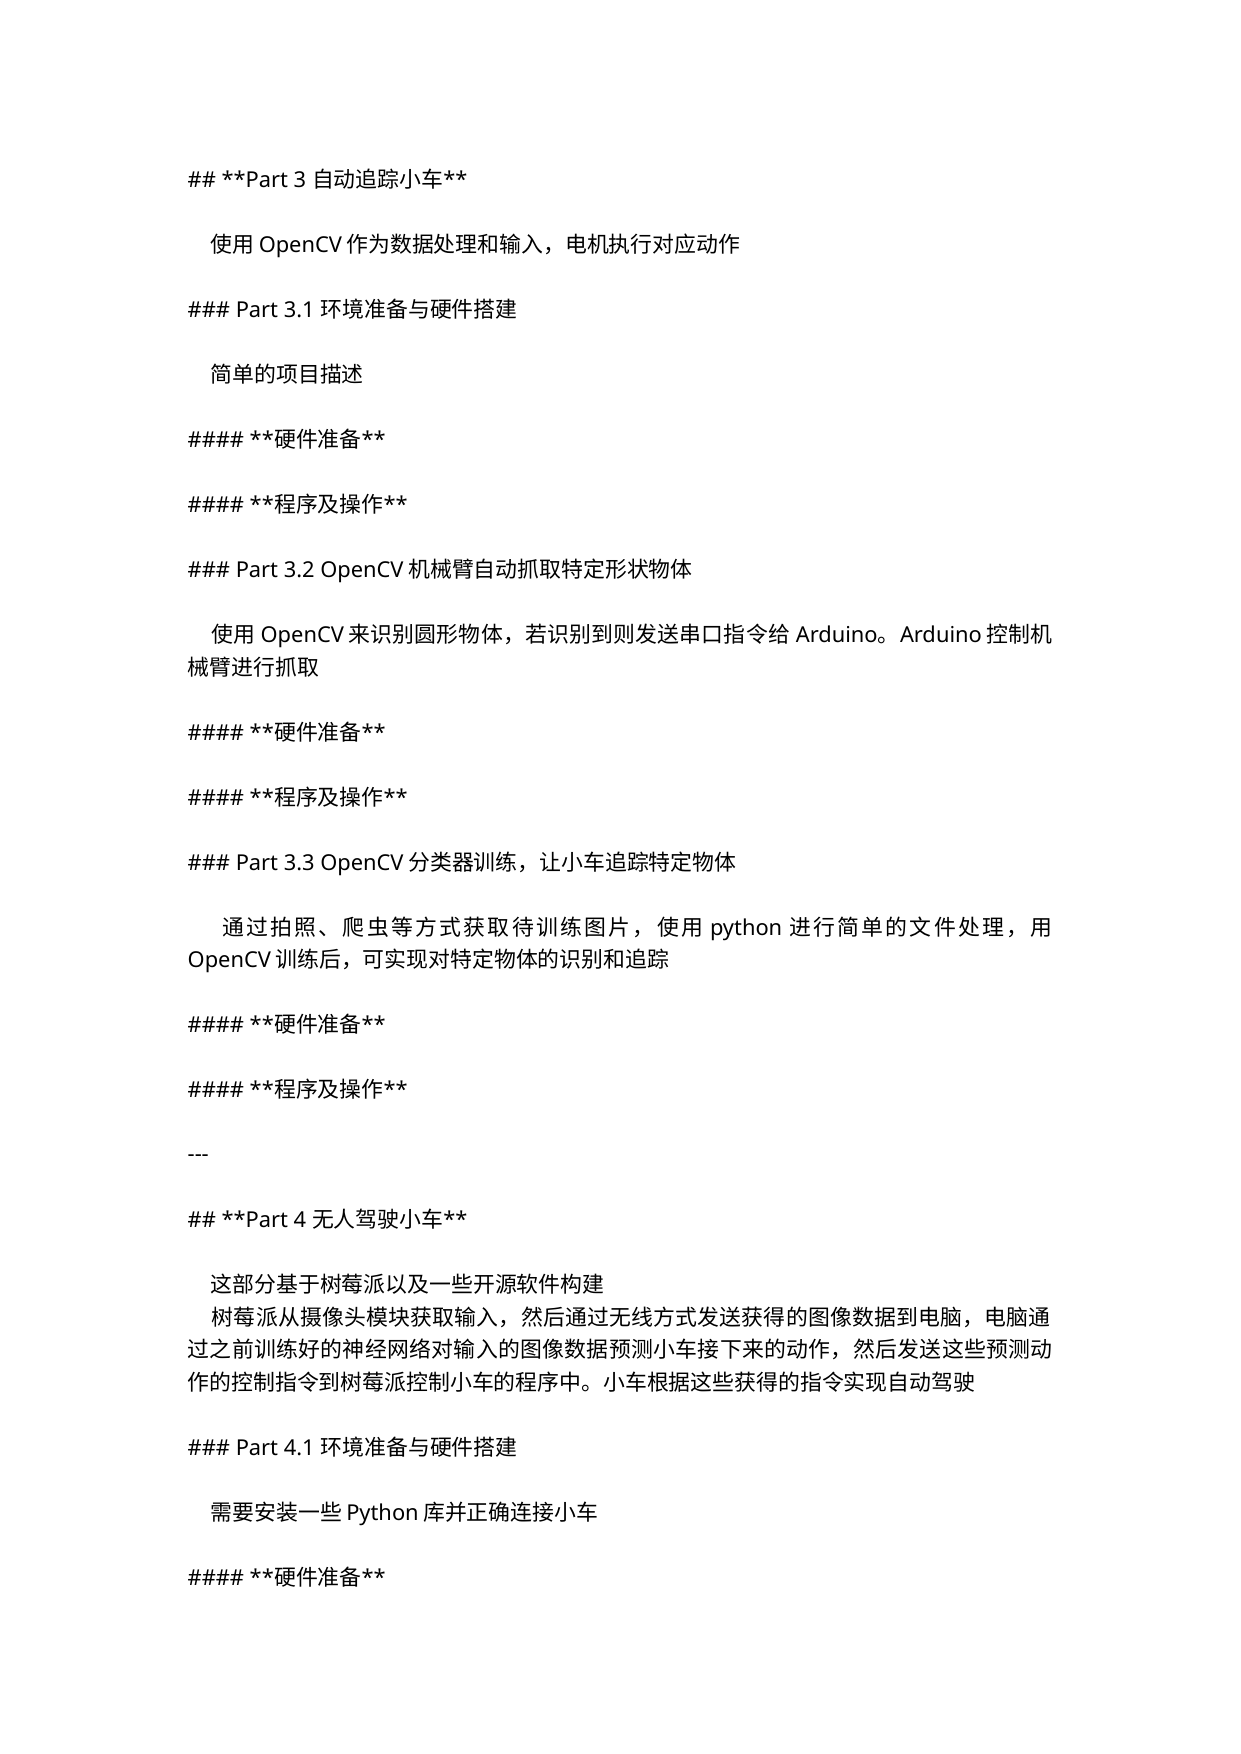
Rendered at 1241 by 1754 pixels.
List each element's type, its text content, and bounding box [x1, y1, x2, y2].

text --- [187, 1137, 1053, 1169]
text ### Part 4.1 环境准备与硬件搭建 [187, 1429, 1053, 1462]
text #### **程序及操作** [187, 1072, 1053, 1104]
text 通过拍照、爬虫等方式获取待训练图片，使用python进行简单的文件处理，用OpenCV训练后，可实现对特定物体的识别和追踪 [187, 909, 1053, 974]
text #### **硬件准备** [187, 1007, 1053, 1039]
text ## **Part 3 自动追踪小车** [187, 162, 1053, 194]
text 这部分基于树莓派以及一些开源软件构建 [187, 1267, 1053, 1299]
text ### Part 3.2 OpenCV机械臂自动抓取特定形状物体 [187, 552, 1053, 584]
text 使用OpenCV来识别圆形物体，若识别到则发送串口指令给Arduino。Arduino控制机械臂进行抓取 [187, 617, 1053, 682]
text ### Part 3.3 OpenCV分类器训练，让小车追踪特定物体 [187, 844, 1053, 877]
text ### Part 3.1 环境准备与硬件搭建 [187, 292, 1053, 324]
text #### **硬件准备** [187, 422, 1053, 454]
text #### **硬件准备** [187, 1559, 1053, 1592]
text #### **程序及操作** [187, 487, 1053, 519]
text ## **Part 4 无人驾驶小车** [187, 1202, 1053, 1234]
text 需要安装一些Python库并正确连接小车 [187, 1494, 1053, 1527]
text #### **硬件准备** [187, 714, 1053, 747]
text 树莓派从摄像头模块获取输入，然后通过无线方式发送获得的图像数据到电脑，电脑通过之前训练好的神经网络对输入的图像数据预测小车接下来的动作，然后发送这些预测动作的控制指令到树莓派控制小车的程序中。小车根据这些获得的指令实现自动驾驶 [187, 1299, 1053, 1397]
text 简单的项目描述 [187, 357, 1053, 389]
text 使用OpenCV作为数据处理和输入，电机执行对应动作 [187, 227, 1053, 259]
text #### **程序及操作** [187, 779, 1053, 812]
